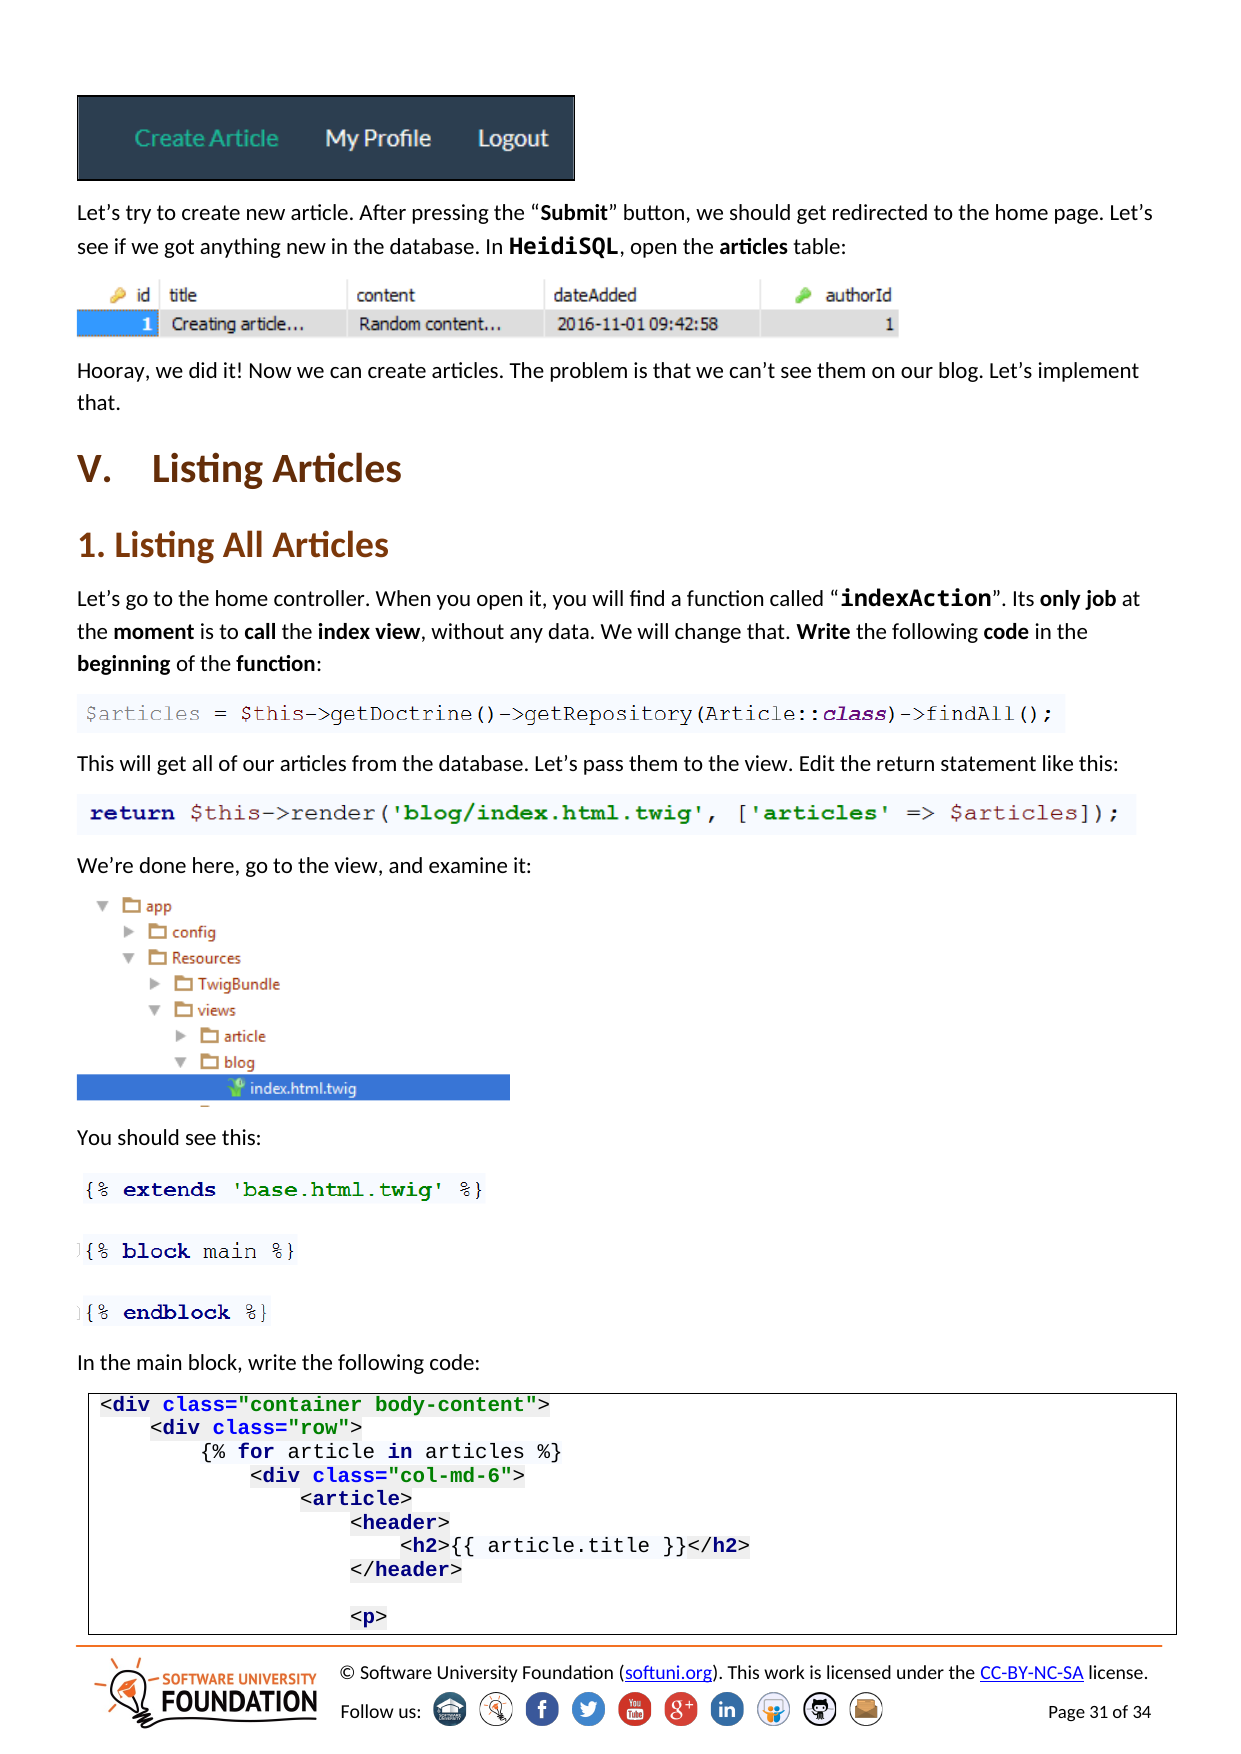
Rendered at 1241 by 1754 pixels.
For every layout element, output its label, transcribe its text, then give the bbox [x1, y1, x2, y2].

picture [572, 1692, 605, 1726]
picture [710, 1692, 744, 1726]
picture [525, 1692, 559, 1726]
picture [76, 794, 1137, 835]
picture [849, 1692, 883, 1726]
picture [76, 694, 1066, 733]
picture [803, 1692, 837, 1726]
subtitle Listing Articles [77, 442, 1163, 492]
picture [76, 896, 510, 1107]
subtitle Listing All Articles [77, 521, 1163, 567]
picture [93, 1656, 317, 1729]
picture [664, 1692, 698, 1726]
text We’re done here, go to the view, and examine it: [77, 852, 1163, 880]
picture [76, 278, 899, 340]
picture [757, 1692, 790, 1726]
picture [433, 1692, 467, 1726]
picture [618, 1692, 652, 1726]
text Let’s try to create new article. After pressing the “Submit” button, we should get redirected to the home page. Let’s see if we got anything new in the database. In HeidiSQL, open the articles table: [77, 198, 1163, 262]
picture [479, 1692, 513, 1726]
text Let’s go to the home controller. When you open it, you will find a function called “indexAction”. Its only job at the moment is to call the index view, without any data. We will change that. Write the following code in the beginning of the function: [77, 582, 1163, 677]
picture [76, 1167, 494, 1332]
picture [78, 97, 574, 179]
text This will get all of our articles from the database. Let’s pass them to the view. Edit the return statement like this: [77, 749, 1163, 778]
text You should see this: [77, 1123, 1163, 1151]
text In the main block, write the following code: [77, 1348, 1163, 1376]
text Hooray, we did it! Now we can create articles. The problem is that we can’t see them on our blog. Let’s implement that. [77, 356, 1163, 417]
